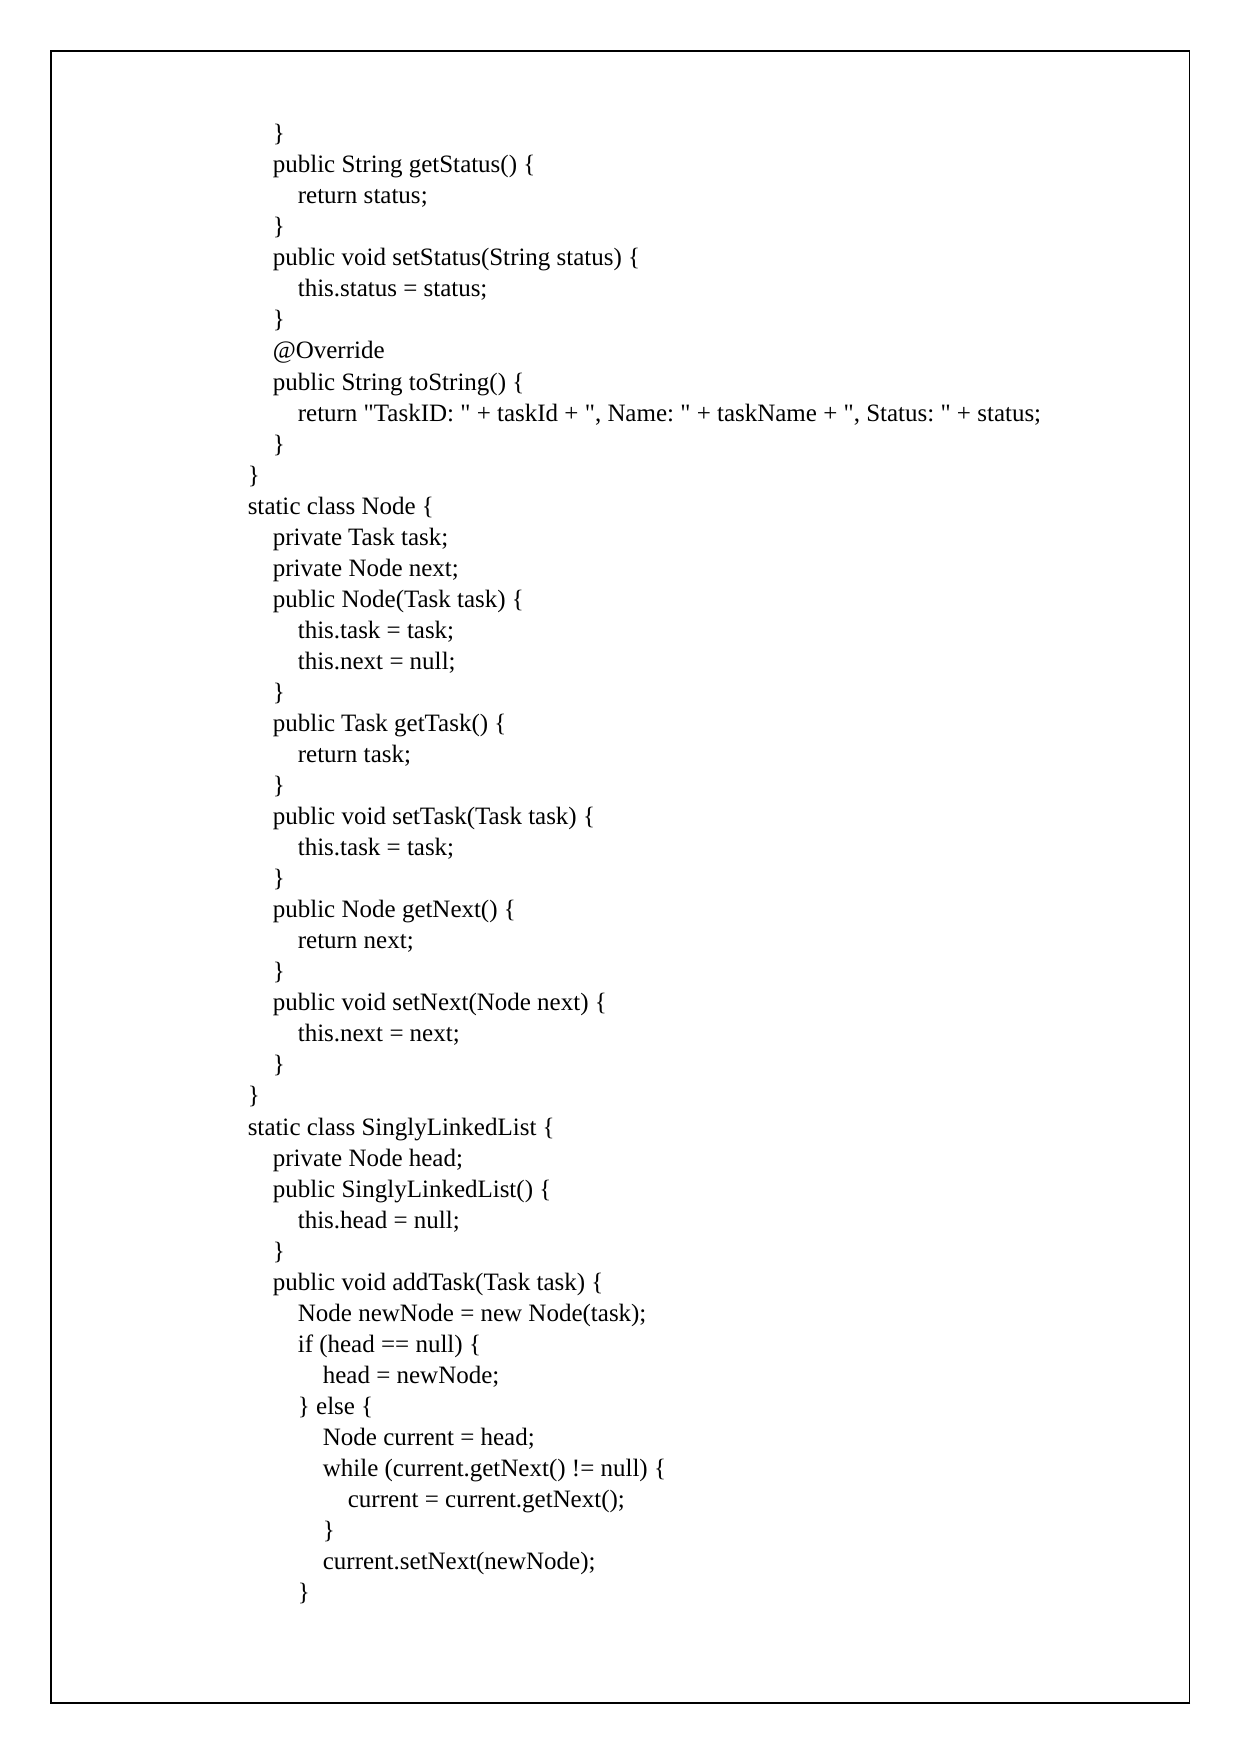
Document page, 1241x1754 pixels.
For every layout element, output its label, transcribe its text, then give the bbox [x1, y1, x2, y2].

list public Task getTask() { [223, 708, 1137, 737]
list public String toString() { [223, 367, 1137, 395]
list public void setNext(Node next) { [223, 987, 1137, 1016]
list if (head == null) { [223, 1329, 1137, 1358]
list } else { [223, 1391, 1137, 1420]
list current.setNext(newNode); [223, 1546, 1137, 1575]
list Node current = head; [223, 1422, 1137, 1451]
list static class SinglyLinkedList { [223, 1112, 1137, 1140]
list } [223, 1515, 1137, 1544]
list } [223, 863, 1137, 892]
list public Node getNext() { [223, 894, 1137, 923]
list } [223, 1577, 1137, 1606]
list } [223, 1236, 1137, 1264]
list public void addTask(Task task) { [223, 1267, 1137, 1296]
list this.next = next; [223, 1018, 1137, 1047]
list } [223, 1049, 1137, 1078]
list this.head = null; [223, 1205, 1137, 1233]
list this.task = task; [223, 615, 1137, 644]
list this.status = status; [223, 273, 1137, 302]
list while (current.getNext() != null) { [223, 1453, 1137, 1482]
list } [223, 211, 1137, 240]
list this.next = null; [223, 646, 1137, 675]
list current = current.getNext(); [223, 1484, 1137, 1513]
list private Node head; [223, 1143, 1137, 1171]
list } [223, 460, 1137, 488]
list } [223, 770, 1137, 799]
list public void setTask(Task task) { [223, 801, 1137, 830]
list Node newNode = new Node(task); [223, 1298, 1137, 1327]
list public Node(Task task) { [223, 584, 1137, 613]
list @Override [223, 336, 1137, 364]
list return next; [223, 925, 1137, 954]
list } [223, 677, 1137, 706]
list return task; [223, 739, 1137, 768]
list private Node next; [223, 553, 1137, 582]
list } [223, 956, 1137, 985]
list private Task task; [223, 522, 1137, 551]
list public String getStatus() { [223, 149, 1137, 178]
list this.task = task; [223, 832, 1137, 861]
list } [223, 118, 1137, 147]
list head = newNode; [223, 1360, 1137, 1389]
list return "TaskID: " + taskId + ", Name: " + taskName + ", Status: " + status; [223, 398, 1137, 426]
list } [223, 429, 1137, 457]
list } [223, 1081, 1137, 1109]
list public void setStatus(String status) { [223, 242, 1137, 271]
list public SinglyLinkedList() { [223, 1174, 1137, 1202]
list static class Node { [223, 491, 1137, 519]
list } [223, 304, 1137, 333]
list return status; [223, 180, 1137, 209]
